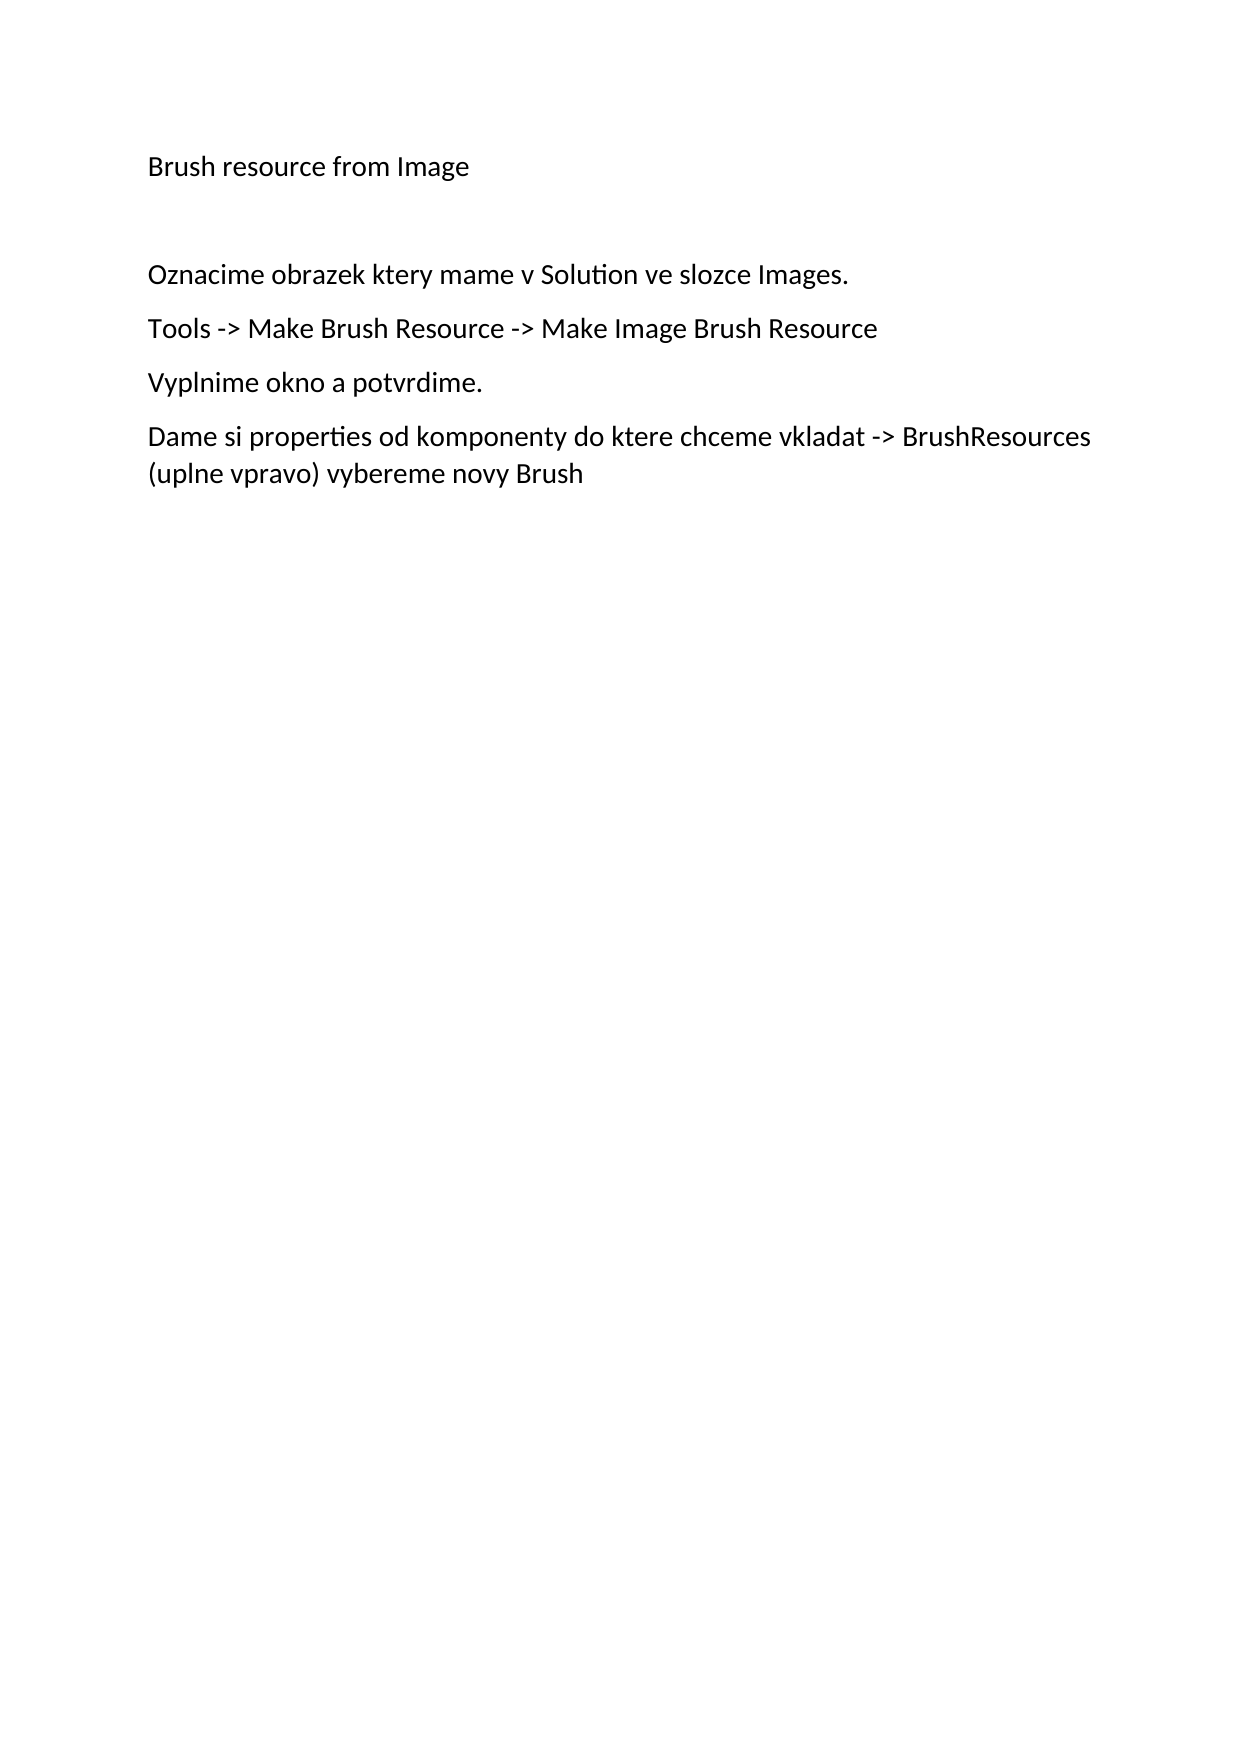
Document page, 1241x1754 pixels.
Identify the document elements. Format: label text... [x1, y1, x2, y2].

text Tools -> Make Brush Resource -> Make Image Brush Resource [148, 310, 1093, 345]
text Oznacime obrazek ktery mame v Solution ve slozce Images. [148, 256, 1093, 291]
text Brush resource from Image [148, 148, 1093, 183]
text Vyplnime okno a potvrdime. [148, 364, 1093, 399]
text Dame si properties od komponenty do ktere chceme vkladat -> BrushResources (uplne vpravo) vybereme novy Brush [148, 418, 1093, 491]
